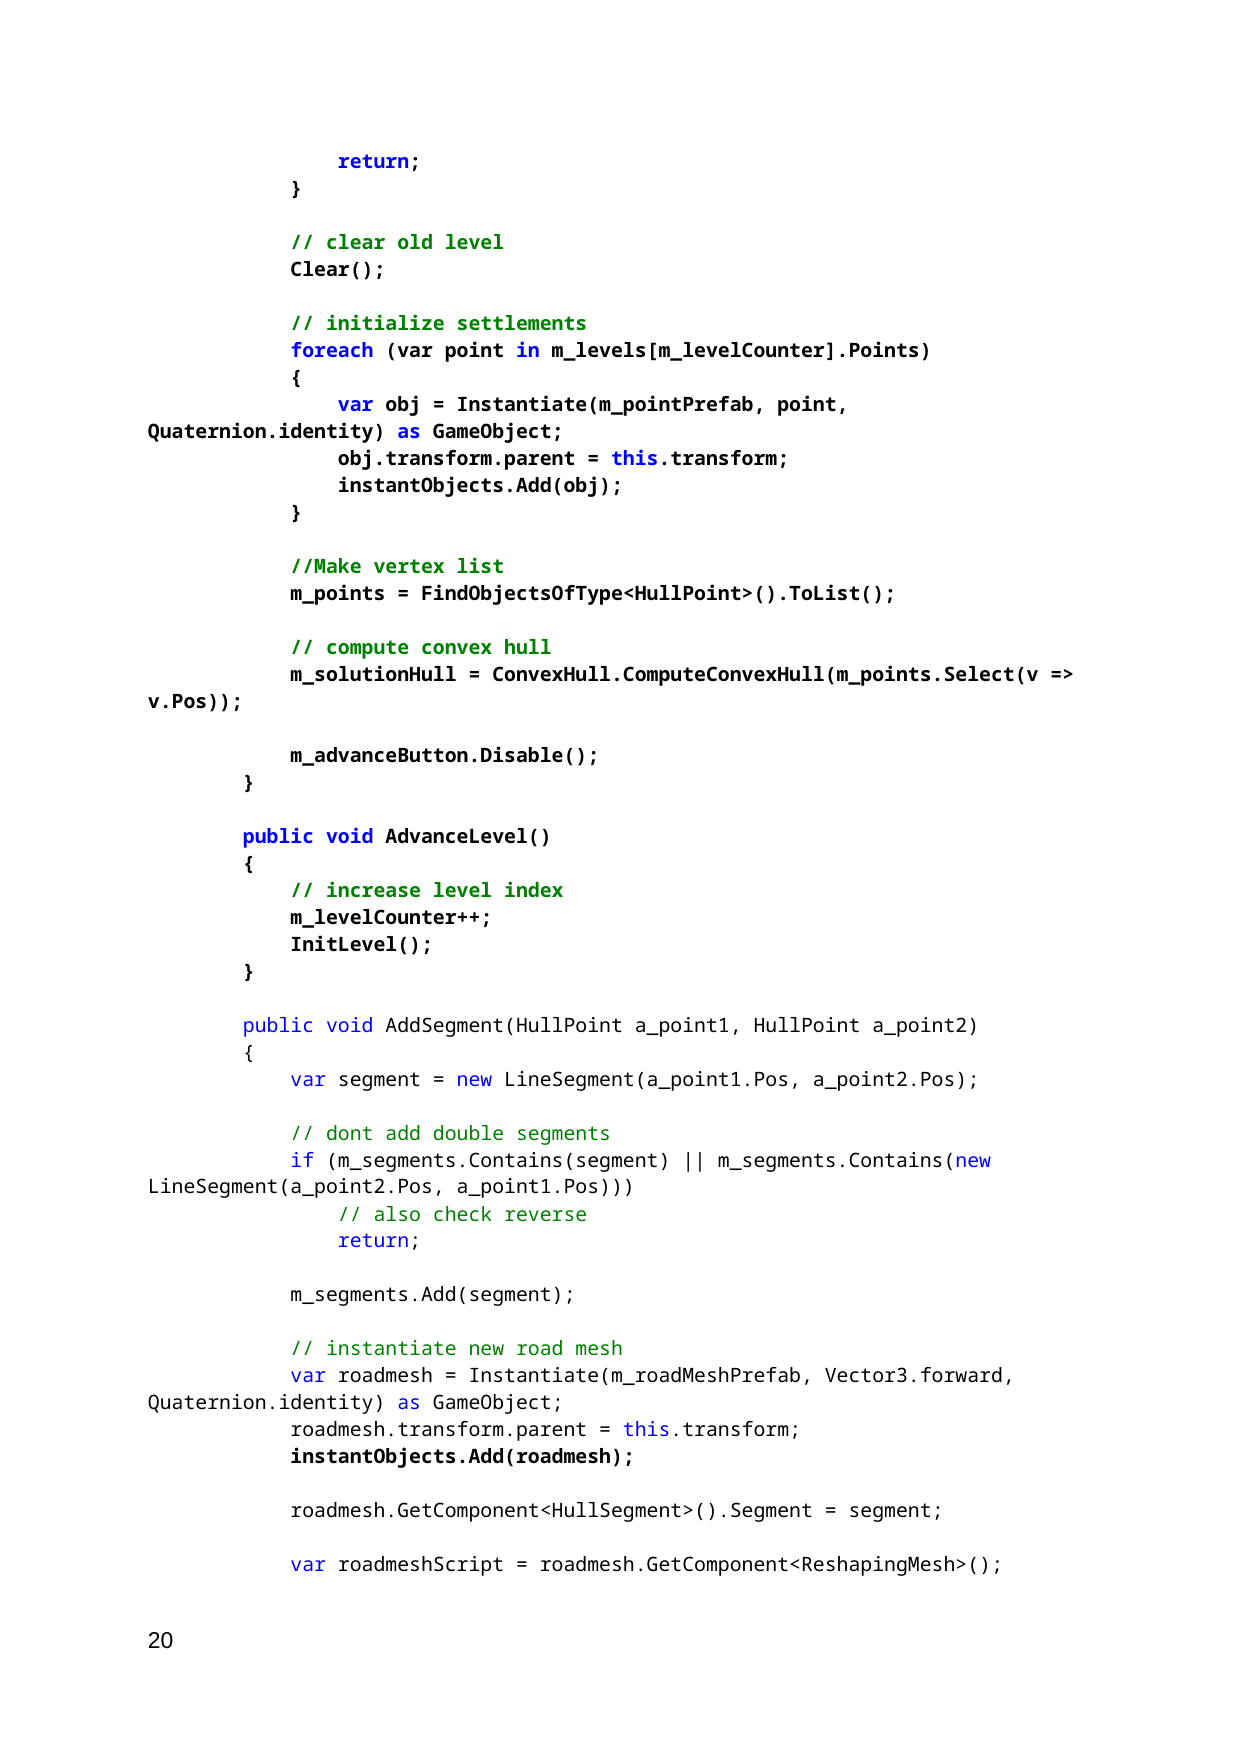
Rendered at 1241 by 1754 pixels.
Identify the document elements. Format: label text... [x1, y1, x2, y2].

text return; [148, 148, 1093, 174]
text var obj = Instantiate(m_pointPrefab, point, Quaternion.identity) as GameObject; [148, 390, 1093, 444]
text public void AddSegment(HullPoint a_point1, HullPoint a_point2) [148, 1011, 1093, 1038]
text } [148, 174, 1093, 202]
text } [148, 957, 1093, 984]
text if (m_segments.Contains(segment) || m_segments.Contains(new LineSegment(a_point2.Pos, a_point1.Pos))) [148, 1146, 1093, 1200]
text { [148, 849, 1093, 876]
text { [148, 363, 1093, 390]
text roadmesh.GetComponent<HullSegment>().Segment = segment; [148, 1497, 1093, 1523]
text // instantiate new road mesh [148, 1335, 1093, 1362]
text //Make vertex list [148, 552, 1093, 579]
text roadmesh.transform.parent = this.transform; [148, 1416, 1093, 1443]
text } [148, 498, 1093, 525]
text // compute convex hull [148, 633, 1093, 660]
text // initialize settlements [148, 309, 1093, 336]
text // also check reverse [148, 1200, 1093, 1227]
text foreach (var point in m_levels[m_levelCounter].Points) [148, 336, 1093, 363]
text public void AdvanceLevel() [148, 822, 1093, 849]
text instantObjects.Add(obj); [148, 471, 1093, 498]
text return; [148, 1227, 1093, 1254]
text // increase level index [148, 876, 1093, 903]
text instantObjects.Add(roadmesh); [148, 1443, 1093, 1469]
text var roadmeshScript = roadmesh.GetComponent<ReshapingMesh>(); [148, 1551, 1093, 1577]
text InitLevel(); [148, 930, 1093, 957]
text obj.transform.parent = this.transform; [148, 444, 1093, 471]
text } [148, 768, 1093, 795]
text m_segments.Add(segment); [148, 1281, 1093, 1308]
text m_points = FindObjectsOfType<HullPoint>().ToList(); [148, 579, 1093, 606]
text var roadmesh = Instantiate(m_roadMeshPrefab, Vector3.forward, Quaternion.identity) as GameObject; [148, 1362, 1093, 1416]
text m_levelCounter++; [148, 903, 1093, 930]
text m_advanceButton.Disable(); [148, 741, 1093, 768]
text var segment = new LineSegment(a_point1.Pos, a_point2.Pos); [148, 1065, 1093, 1092]
text { [148, 1038, 1093, 1065]
text m_solutionHull = ConvexHull.ComputeConvexHull(m_points.Select(v => v.Pos)); [148, 660, 1093, 714]
text Clear(); [148, 256, 1093, 282]
text // dont add double segments [148, 1119, 1093, 1146]
text // clear old level [148, 228, 1093, 256]
